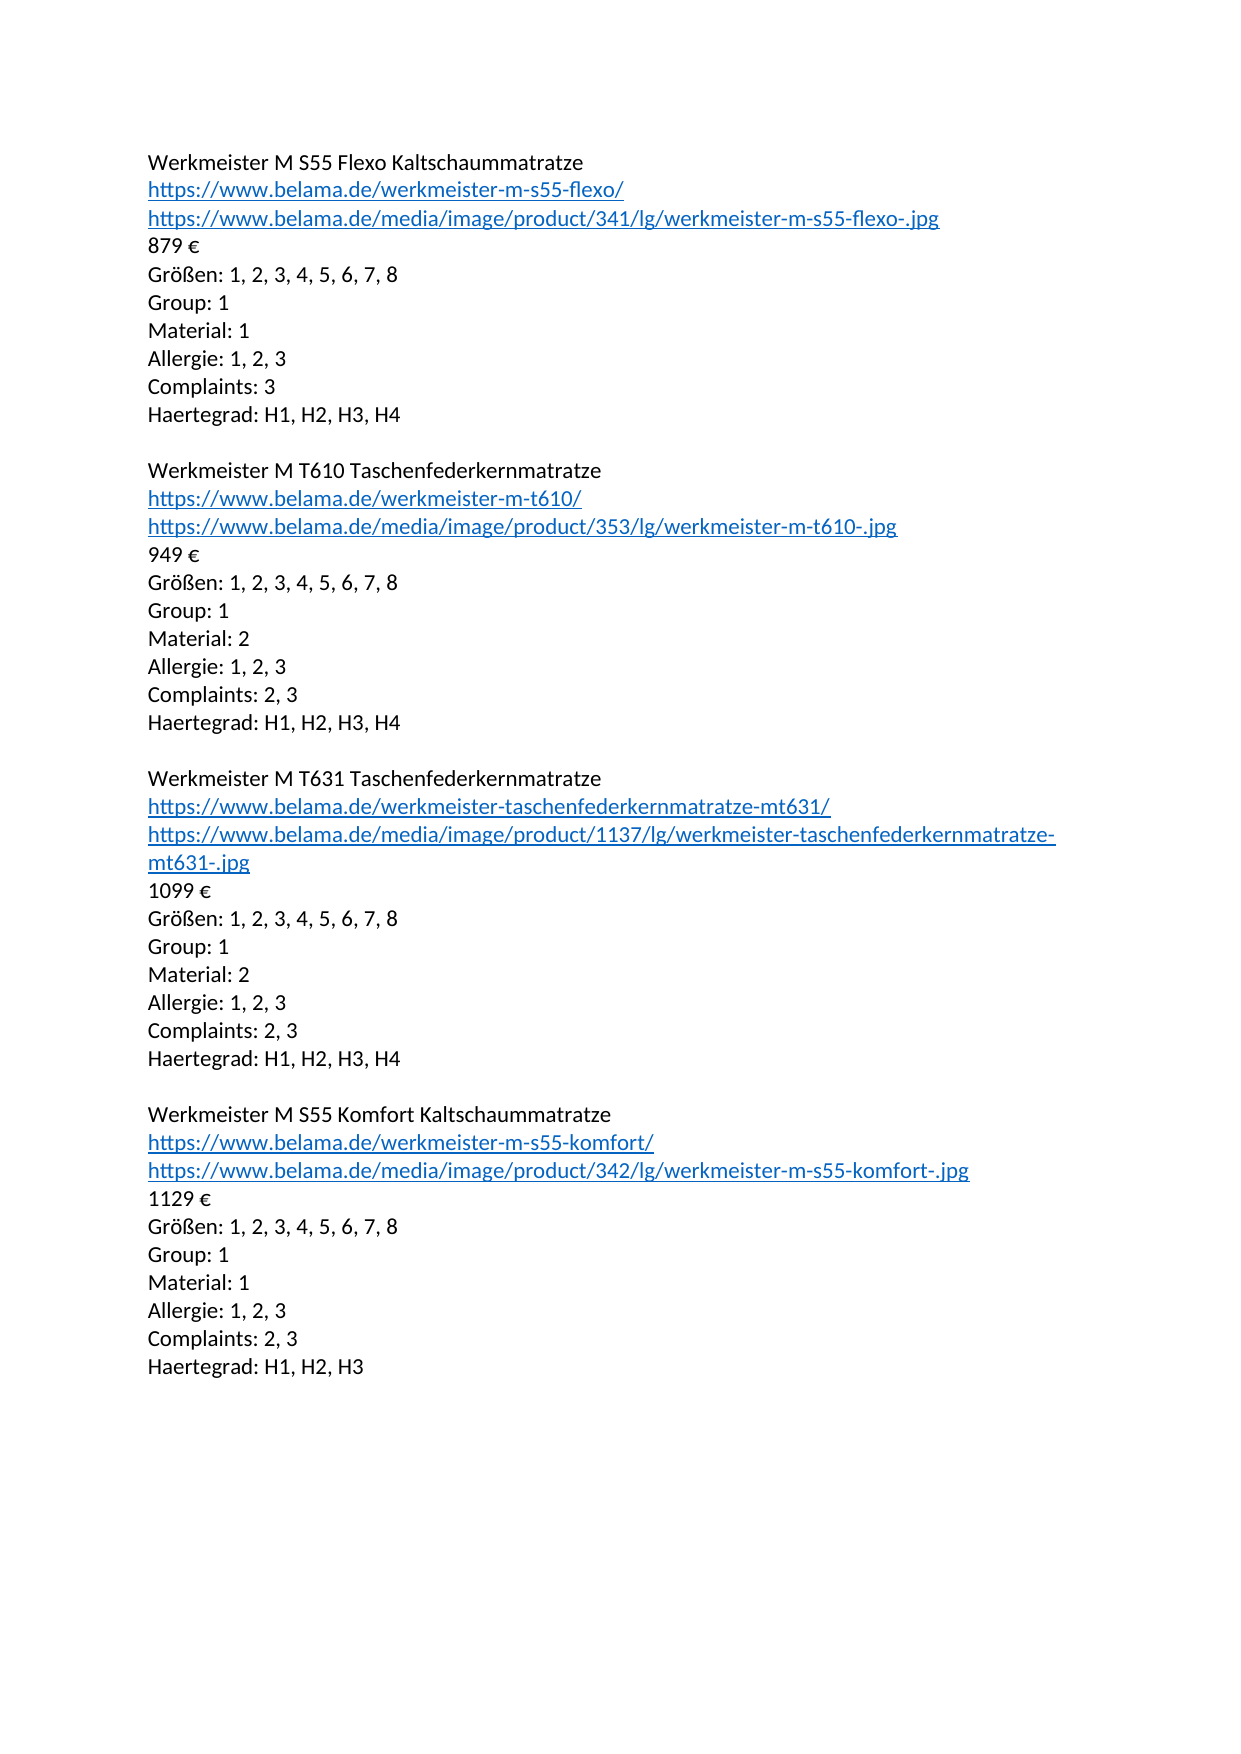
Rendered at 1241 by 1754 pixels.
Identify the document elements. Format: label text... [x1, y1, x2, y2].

text Größen: 1, 2, 3, 4, 5, 6, 7, 8 [148, 568, 1093, 596]
text https://www.belama.de/werkmeister-m-s55-flexo/ [148, 176, 1093, 204]
text Haertegrad: H1, H2, H3, H4 [148, 708, 1093, 736]
text Haertegrad: H1, H2, H3 [148, 1352, 1093, 1381]
text https://www.belama.de/werkmeister-m-s55-komfort/ [148, 1128, 1093, 1156]
text Material: 1 [148, 316, 1093, 344]
text Werkmeister M S55 Komfort Kaltschaummatratze [148, 1100, 1093, 1128]
text Material: 1 [148, 1268, 1093, 1296]
text Allergie: 1, 2, 3 [148, 1296, 1093, 1324]
text Größen: 1, 2, 3, 4, 5, 6, 7, 8 [148, 260, 1093, 288]
text https://www.belama.de/media/image/product/1137/lg/werkmeister-taschenfederkernmatratze-mt631-.jpg [148, 820, 1093, 876]
text Group: 1 [148, 596, 1093, 624]
text Haertegrad: H1, H2, H3, H4 [148, 1044, 1093, 1072]
text Haertegrad: H1, H2, H3, H4 [148, 400, 1093, 428]
text 1129 € [148, 1184, 1093, 1212]
text Allergie: 1, 2, 3 [148, 652, 1093, 680]
text https://www.belama.de/werkmeister-m-t610/ [148, 484, 1093, 512]
text https://www.belama.de/media/image/product/353/lg/werkmeister-m-t610-.jpg [148, 512, 1093, 540]
text Allergie: 1, 2, 3 [148, 344, 1093, 372]
text https://www.belama.de/werkmeister-taschenfederkernmatratze-mt631/ [148, 792, 1093, 820]
text Complaints: 2, 3 [148, 680, 1093, 708]
text 949 € [148, 540, 1093, 568]
text Group: 1 [148, 1240, 1093, 1268]
text Material: 2 [148, 960, 1093, 988]
text Werkmeister M T610 Taschenfederkernmatratze [148, 456, 1093, 484]
text Group: 1 [148, 288, 1093, 316]
text Allergie: 1, 2, 3 [148, 988, 1093, 1016]
text 1099 € [148, 876, 1093, 904]
text Material: 2 [148, 624, 1093, 652]
text https://www.belama.de/media/image/product/341/lg/werkmeister-m-s55-flexo-.jpg [148, 204, 1093, 232]
text Complaints: 2, 3 [148, 1016, 1093, 1044]
text Complaints: 2, 3 [148, 1324, 1093, 1352]
text 879 € [148, 232, 1093, 260]
text Group: 1 [148, 932, 1093, 960]
text Größen: 1, 2, 3, 4, 5, 6, 7, 8 [148, 904, 1093, 932]
text Größen: 1, 2, 3, 4, 5, 6, 7, 8 [148, 1212, 1093, 1240]
text Werkmeister M T631 Taschenfederkernmatratze [148, 764, 1093, 792]
text Complaints: 3 [148, 372, 1093, 400]
text https://www.belama.de/media/image/product/342/lg/werkmeister-m-s55-komfort-.jpg [148, 1156, 1093, 1184]
text Werkmeister M S55 Flexo Kaltschaummatratze [148, 148, 1093, 176]
